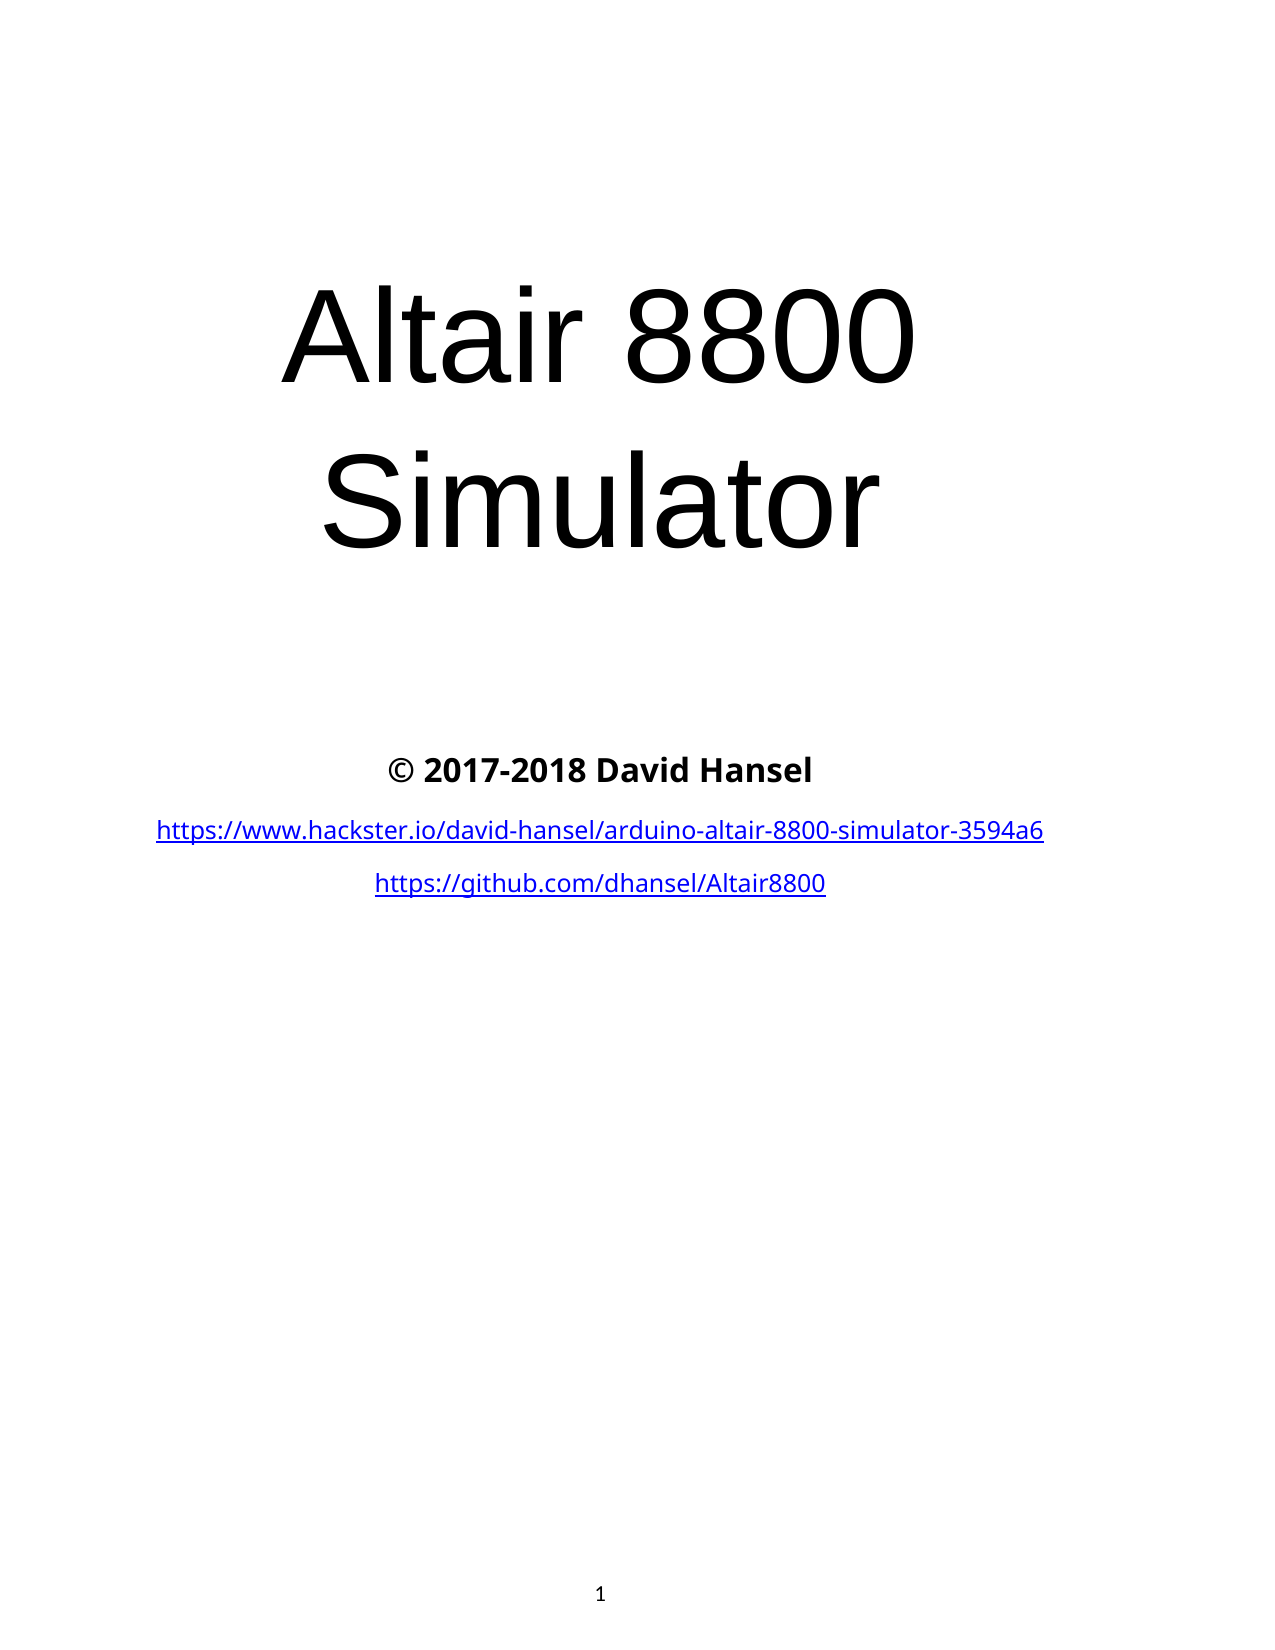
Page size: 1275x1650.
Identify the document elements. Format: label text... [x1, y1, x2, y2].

text Altair 8800 Simulator [75, 257, 1125, 576]
text https://www.hackster.io/david-hansel/arduino-altair-8800-simulator-3594a6 [75, 812, 1125, 846]
text © 2017-2018 David Hansel [75, 747, 1125, 792]
text https://github.com/dhansel/Altair8800 [75, 866, 1125, 900]
